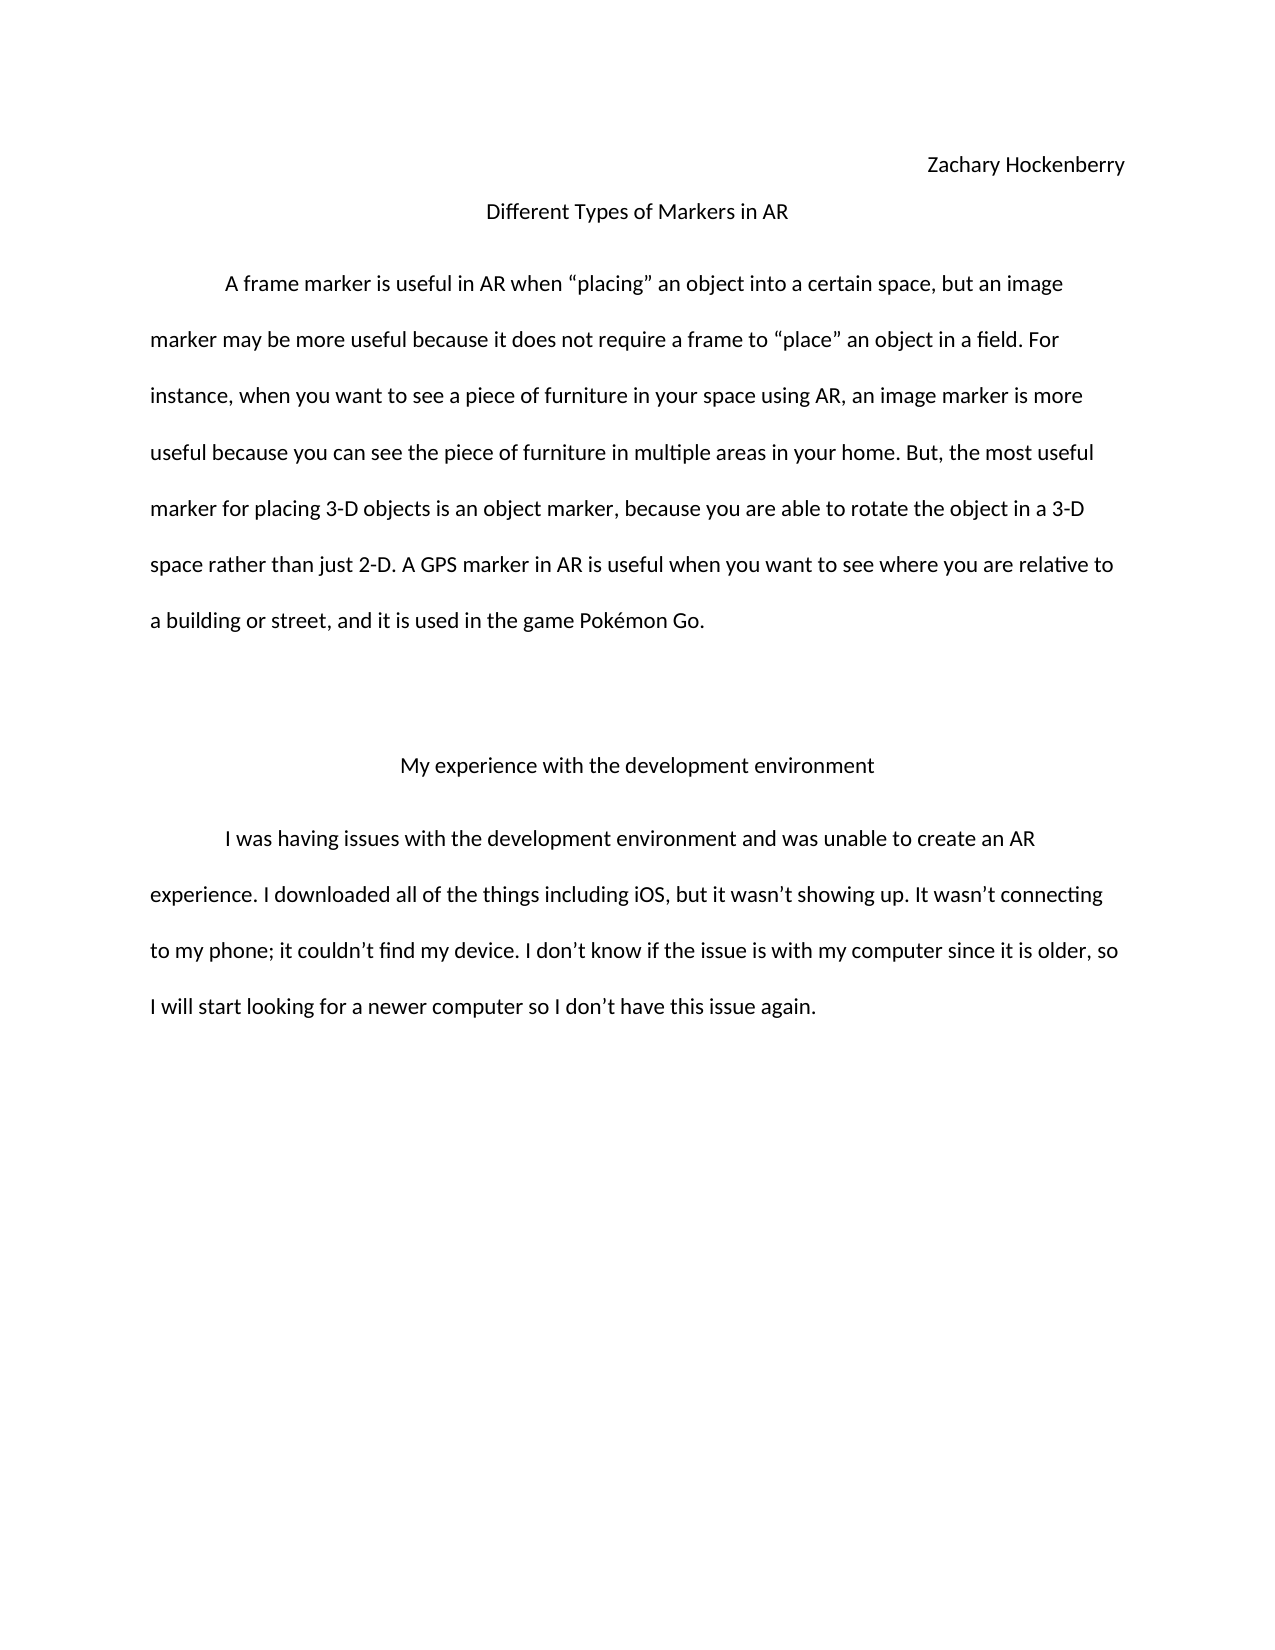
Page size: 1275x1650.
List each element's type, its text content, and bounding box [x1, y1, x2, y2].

text I was having issues with the development environment and was unable to create an AR experience. I downloaded all of the things including iOS, but it wasn’t showing up. It wasn’t connecting to my phone; it couldn’t find my device. I don’t know if the issue is with my computer since it is older, so I will start looking for a newer computer so I don’t have this issue again. [150, 824, 1125, 1020]
text A frame marker is useful in AR when “placing” an object into a certain space, but an image marker may be more useful because it does not require a frame to “place” an object in a field. For instance, when you want to see a piece of furniture in your space using AR, an image marker is more useful because you can see the piece of furniture in multiple areas in your home. But, the most useful marker for placing 3-D objects is an object marker, because you are able to rotate the object in a 3-D space rather than just 2-D. A GPS marker in AR is useful when you want to see where you are relative to a building or street, and it is used in the game Pokémon Go. [150, 269, 1125, 634]
text My experience with the development environment [150, 751, 1125, 779]
text Zachary Hockenberry [150, 150, 1125, 178]
text Different Types of Markers in AR [150, 197, 1125, 225]
